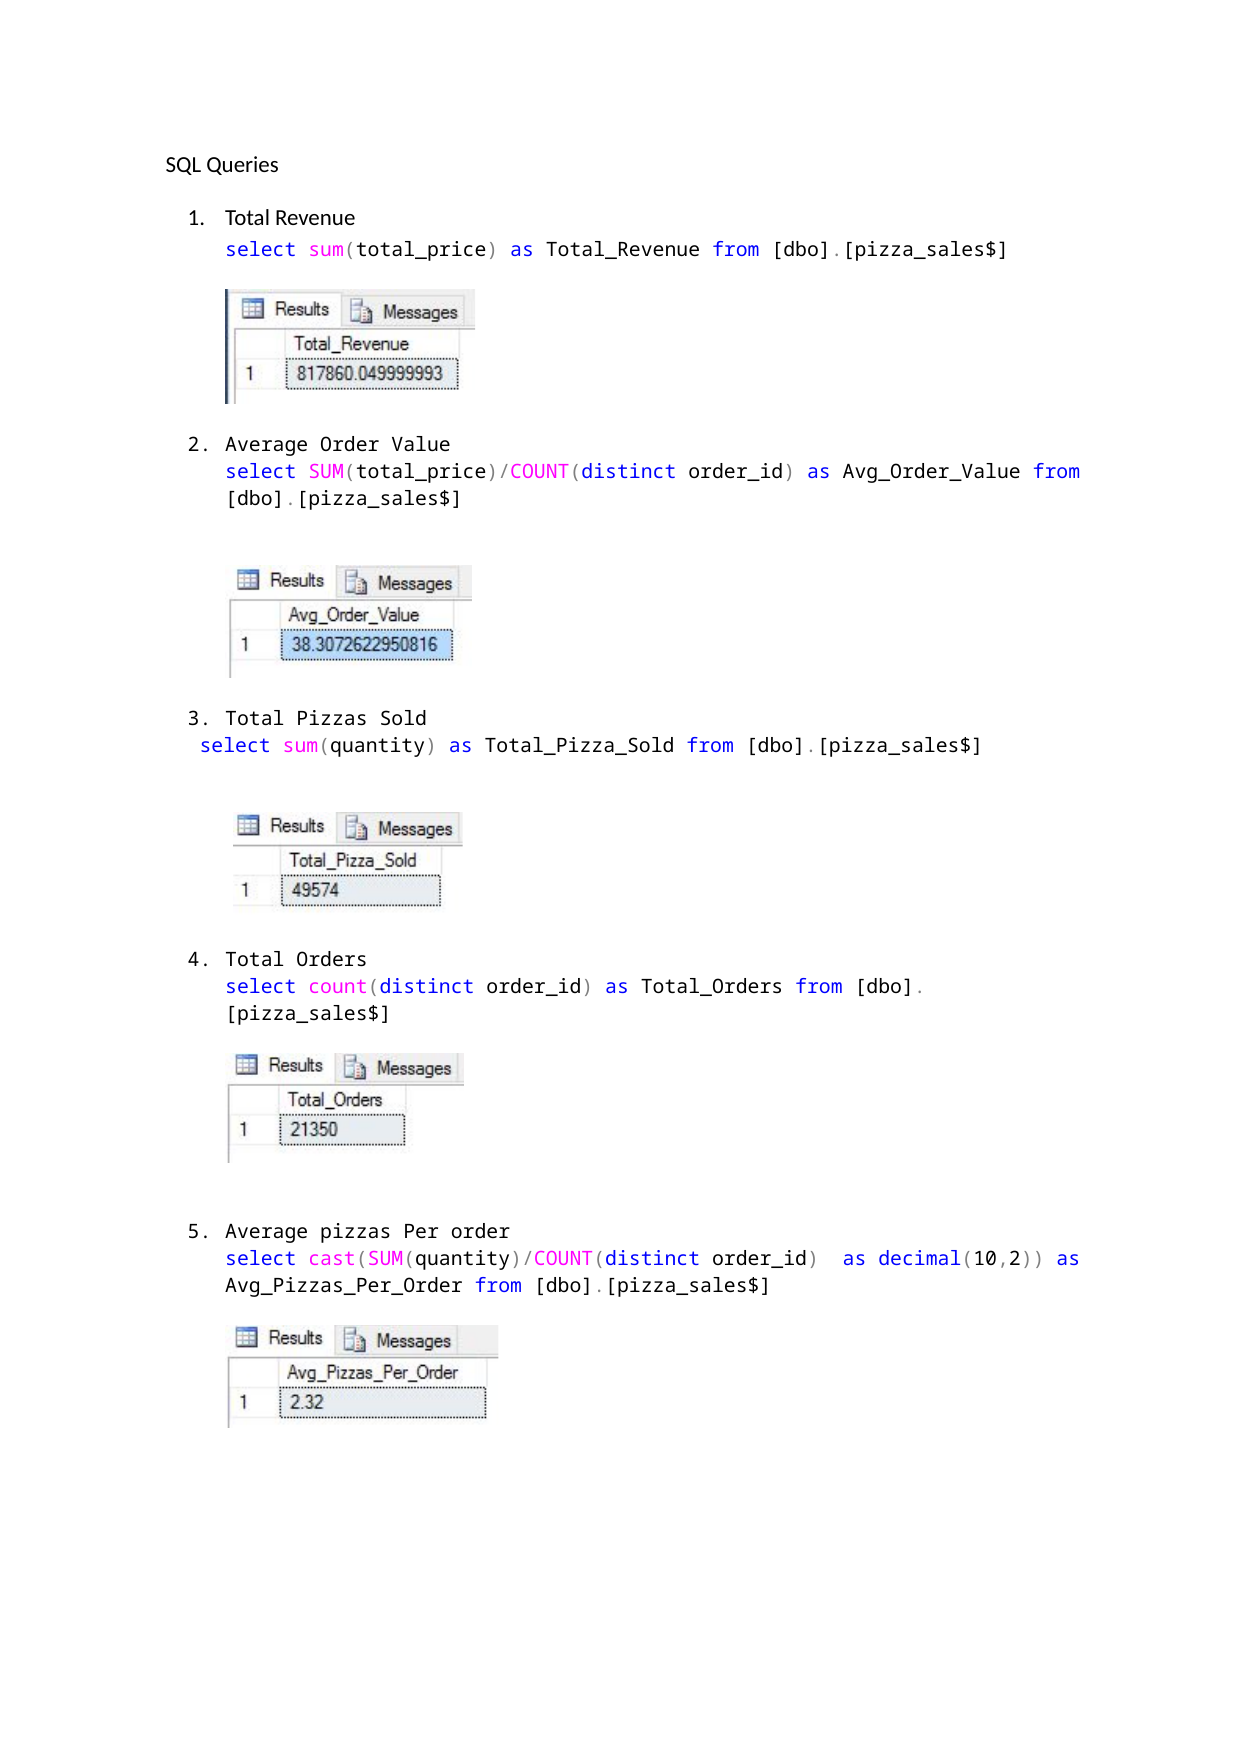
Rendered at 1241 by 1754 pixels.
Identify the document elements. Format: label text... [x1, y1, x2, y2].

list select SUM(total_price)/COUNT(distinct order_id) as Avg_Order_Value from [dbo].[pizza_sales$] [225, 457, 1090, 511]
list Total Revenue [187, 203, 1090, 231]
picture [233, 812, 463, 919]
text SQL Queries [150, 150, 1090, 178]
text select sum(quantity) as Total_Pizza_Sold from [dbo].[pizza_sales$] [187, 732, 1090, 758]
list Average Order Value [187, 430, 1090, 457]
list select count(distinct order_id) as Total_Orders from [dbo].[pizza_sales$] [225, 973, 1090, 1027]
picture [225, 1053, 464, 1163]
list select sum(total_price) as Total_Revenue from [dbo].[pizza_sales$] [225, 235, 1090, 262]
list Total Orders [187, 946, 1090, 973]
picture [225, 289, 476, 404]
list Total Pizzas Sold [187, 704, 1090, 732]
picture [225, 1325, 499, 1428]
list Average pizzas Per order [187, 1217, 1090, 1244]
list select cast(SUM(quantity)/COUNT(distinct order_id) as decimal(10,2)) as Avg_Pizzas_Per_Order from [dbo].[pizza_sales$] [225, 1244, 1090, 1298]
picture [225, 565, 472, 678]
